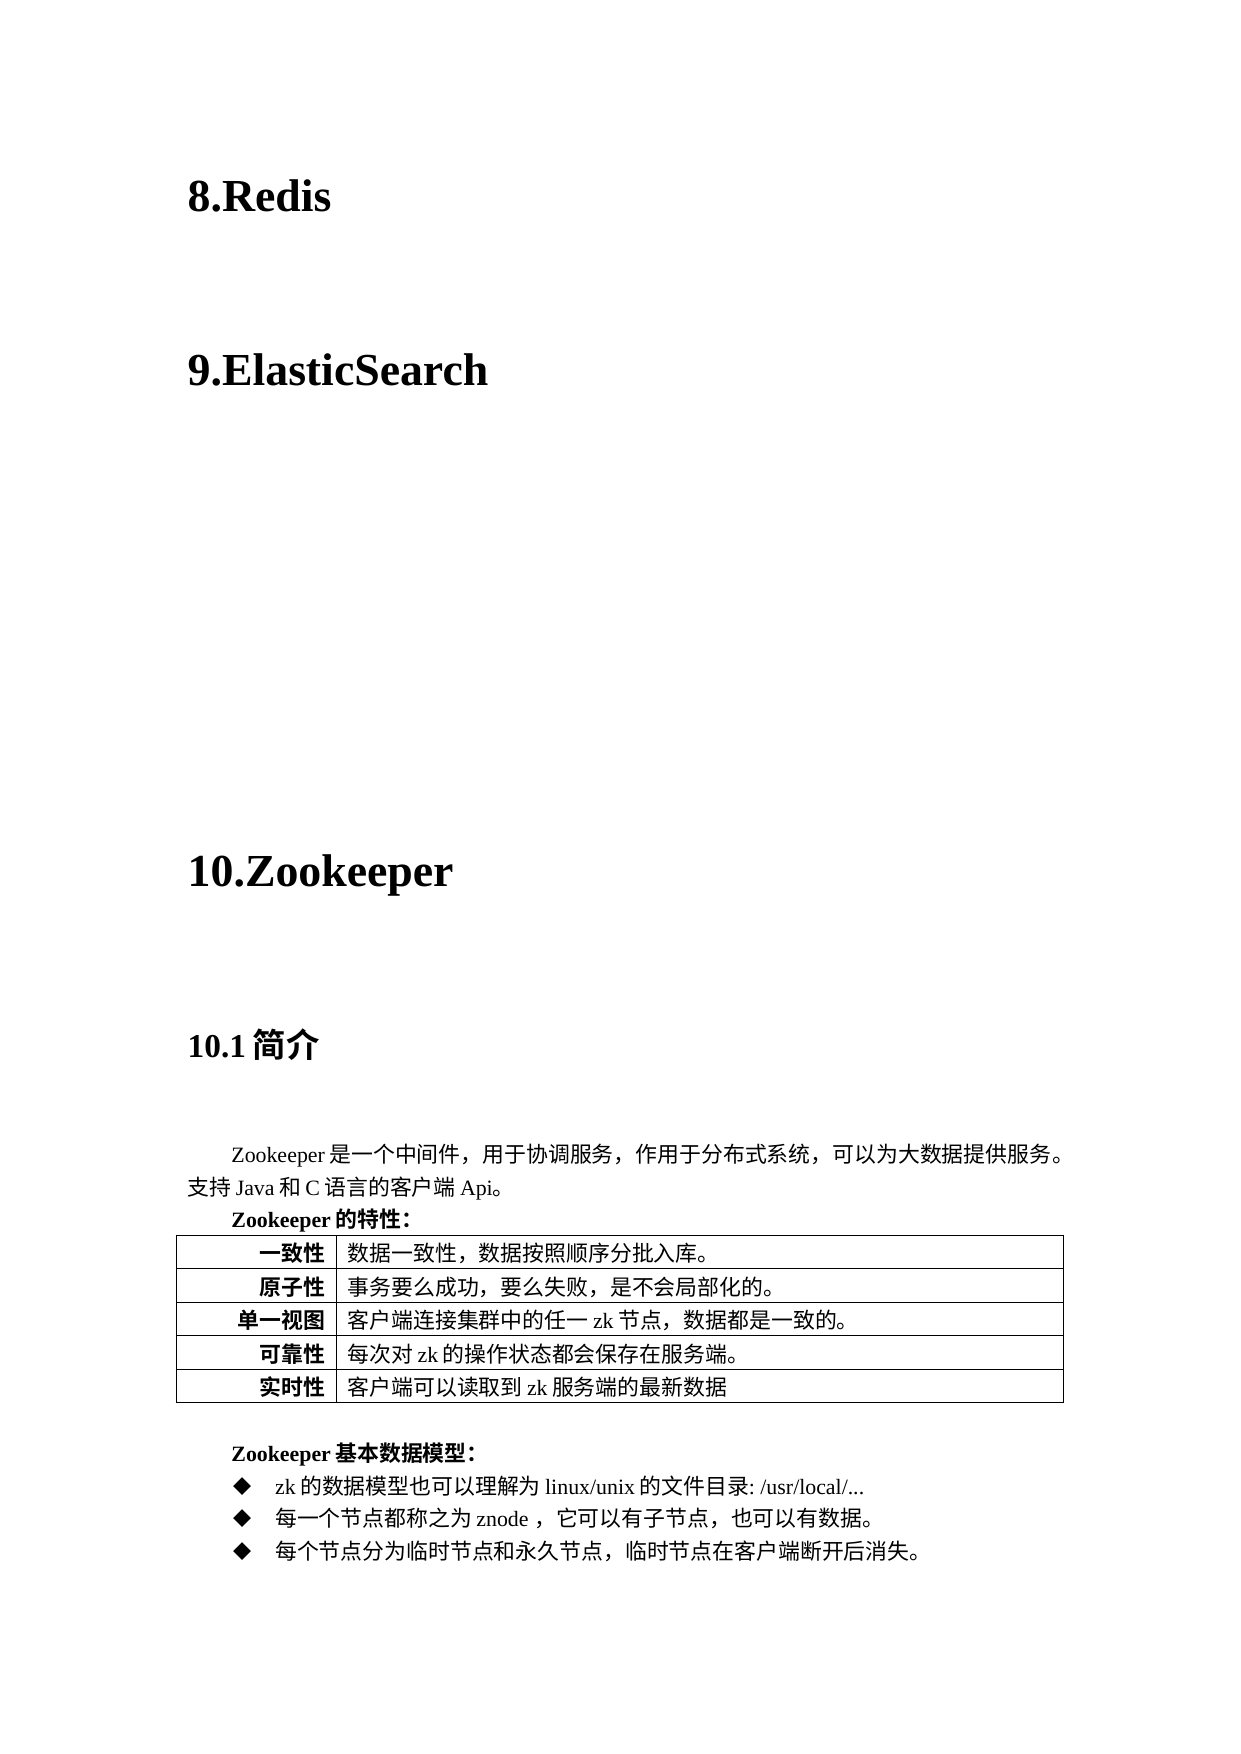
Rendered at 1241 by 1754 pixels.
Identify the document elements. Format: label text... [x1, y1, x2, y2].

table_cell 每次对zk的操作状态都会保存在服务端。 [337, 1336, 1063, 1369]
list 每个节点分为临时节点和永久节点，临时节点在客户端断开后消失。 [231, 1533, 1053, 1566]
text Zookeeper是一个中间件，用于协调服务，作用于分布式系统，可以为大数据提供服务。支持Java和C语言的客户端Api。 [187, 1137, 1053, 1202]
table_cell 原子性 [177, 1269, 336, 1302]
text Zookeeper基本数据模型： [187, 1436, 1053, 1468]
table_header 数据一致性，数据按照顺序分批入库。 [337, 1236, 1063, 1268]
subtitle 10.1简介 [187, 1010, 1053, 1075]
list 每一个节点都称之为znode ，它可以有子节点，也可以有数据。 [231, 1501, 1053, 1533]
text Zookeeper的特性： [187, 1202, 1053, 1234]
table_cell 客户端连接集群中的任一 zk节点，数据都是一致的。 [337, 1303, 1063, 1335]
table_cell 实时性 [177, 1370, 336, 1402]
table_cell 事务要么成功，要么失败，是不会局部化的。 [337, 1269, 1063, 1302]
table_header 一致性 [177, 1236, 336, 1268]
subtitle 8.Redis [187, 162, 1053, 227]
table_cell 客户端可以读取到zk服务端的最新数据 [337, 1370, 1063, 1402]
subtitle 10.Zookeeper [187, 837, 1053, 902]
table_cell 单一视图 [177, 1303, 336, 1335]
list zk的数据模型也可以理解为linux/unix的文件目录: /usr/local/... [231, 1468, 1053, 1501]
table_cell 可靠性 [177, 1336, 336, 1369]
subtitle 9.ElasticSearch [187, 336, 1053, 401]
